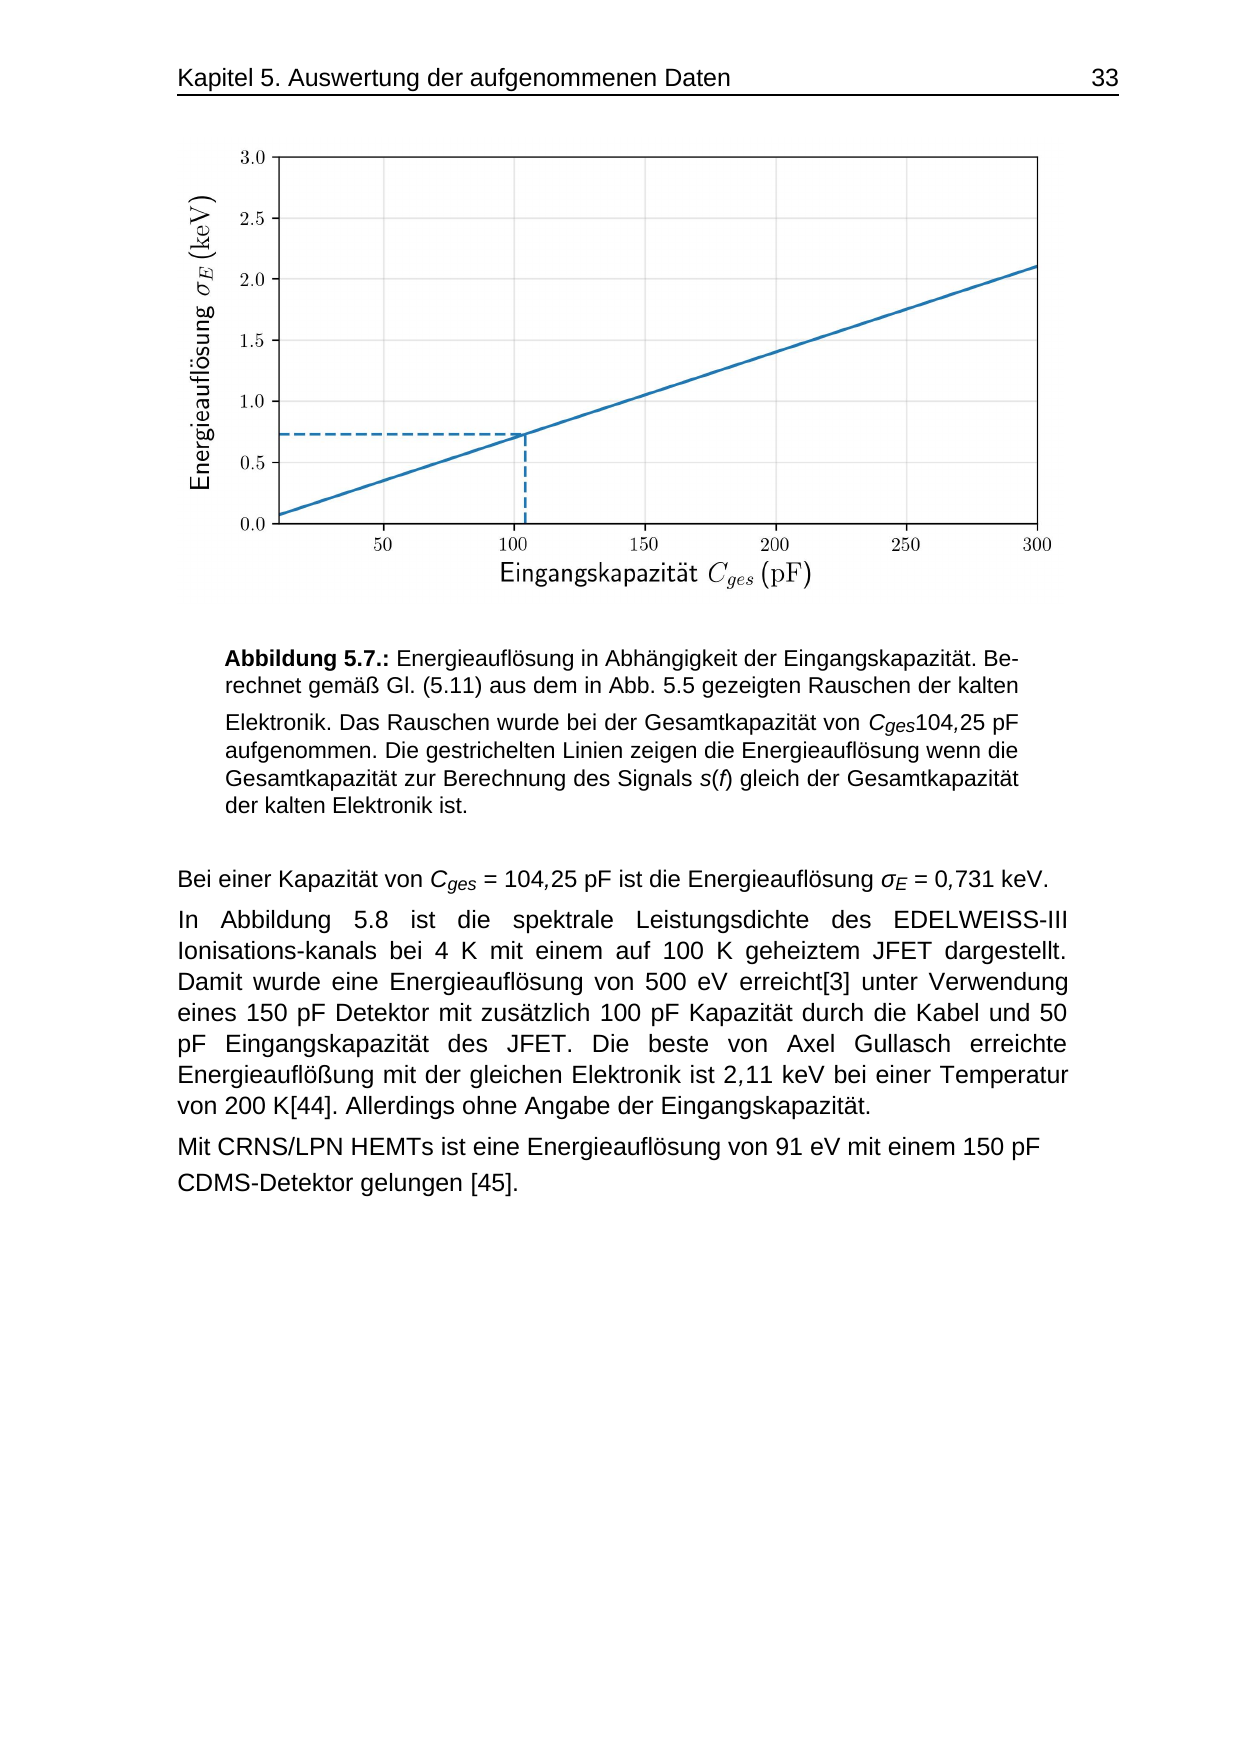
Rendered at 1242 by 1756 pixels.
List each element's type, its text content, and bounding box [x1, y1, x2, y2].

text Mit CRNS/LPN HEMTs ist eine Energieauflösung von 91 eV mit einem 150 pF CDMS-Detektor gelungen [45]. [177, 1132, 1065, 1197]
text Bei einer Kapazität von Cges = 104,25 pF ist die Energieauflösung σE = 0,731 keV. [177, 858, 1092, 894]
text Abbildung 5.7.: Energieauflösung in Abhängigkeit der Eingangskapazität. Be-rechnet gemäß Gl. (5.11) aus dem in Abb. 5.5 gezeigten Rauschen der kalten Elektronik. Das Rauschen wurde bei der Gesamtkapazität von Cges104,25 pF aufgenommen. Die gestrichelten Linien zeigen die Energieauflösung wenn die Gesamtkapazität zur Berechnung des Signals s(f) gleich der Gesamtkapazität der kalten Elektronik ist. [224, 645, 1019, 818]
text In Abbildung 5.8 ist die spektrale Leistungsdichte des EDELWEISS-III Ionisations-kanals bei 4 K mit einem auf 100 K geheiztem JFET dargestellt. Damit wurde eine Energieauflösung von 500 eV erreicht[3] unter Verwendung eines 150 pF Detektor mit zusätzlich 100 pF Kapazität durch die Kabel und 50 pF Eingangskapazität des JFET. Die beste von Axel Gullasch erreichte Energieauflößung mit der gleichen Elektronik ist 2,11 keV bei einer Temperatur von 200 K[44]. Allerdings ohne Angabe der Eingangskapazität. [177, 905, 1069, 1120]
picture [177, 137, 1065, 604]
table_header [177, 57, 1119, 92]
